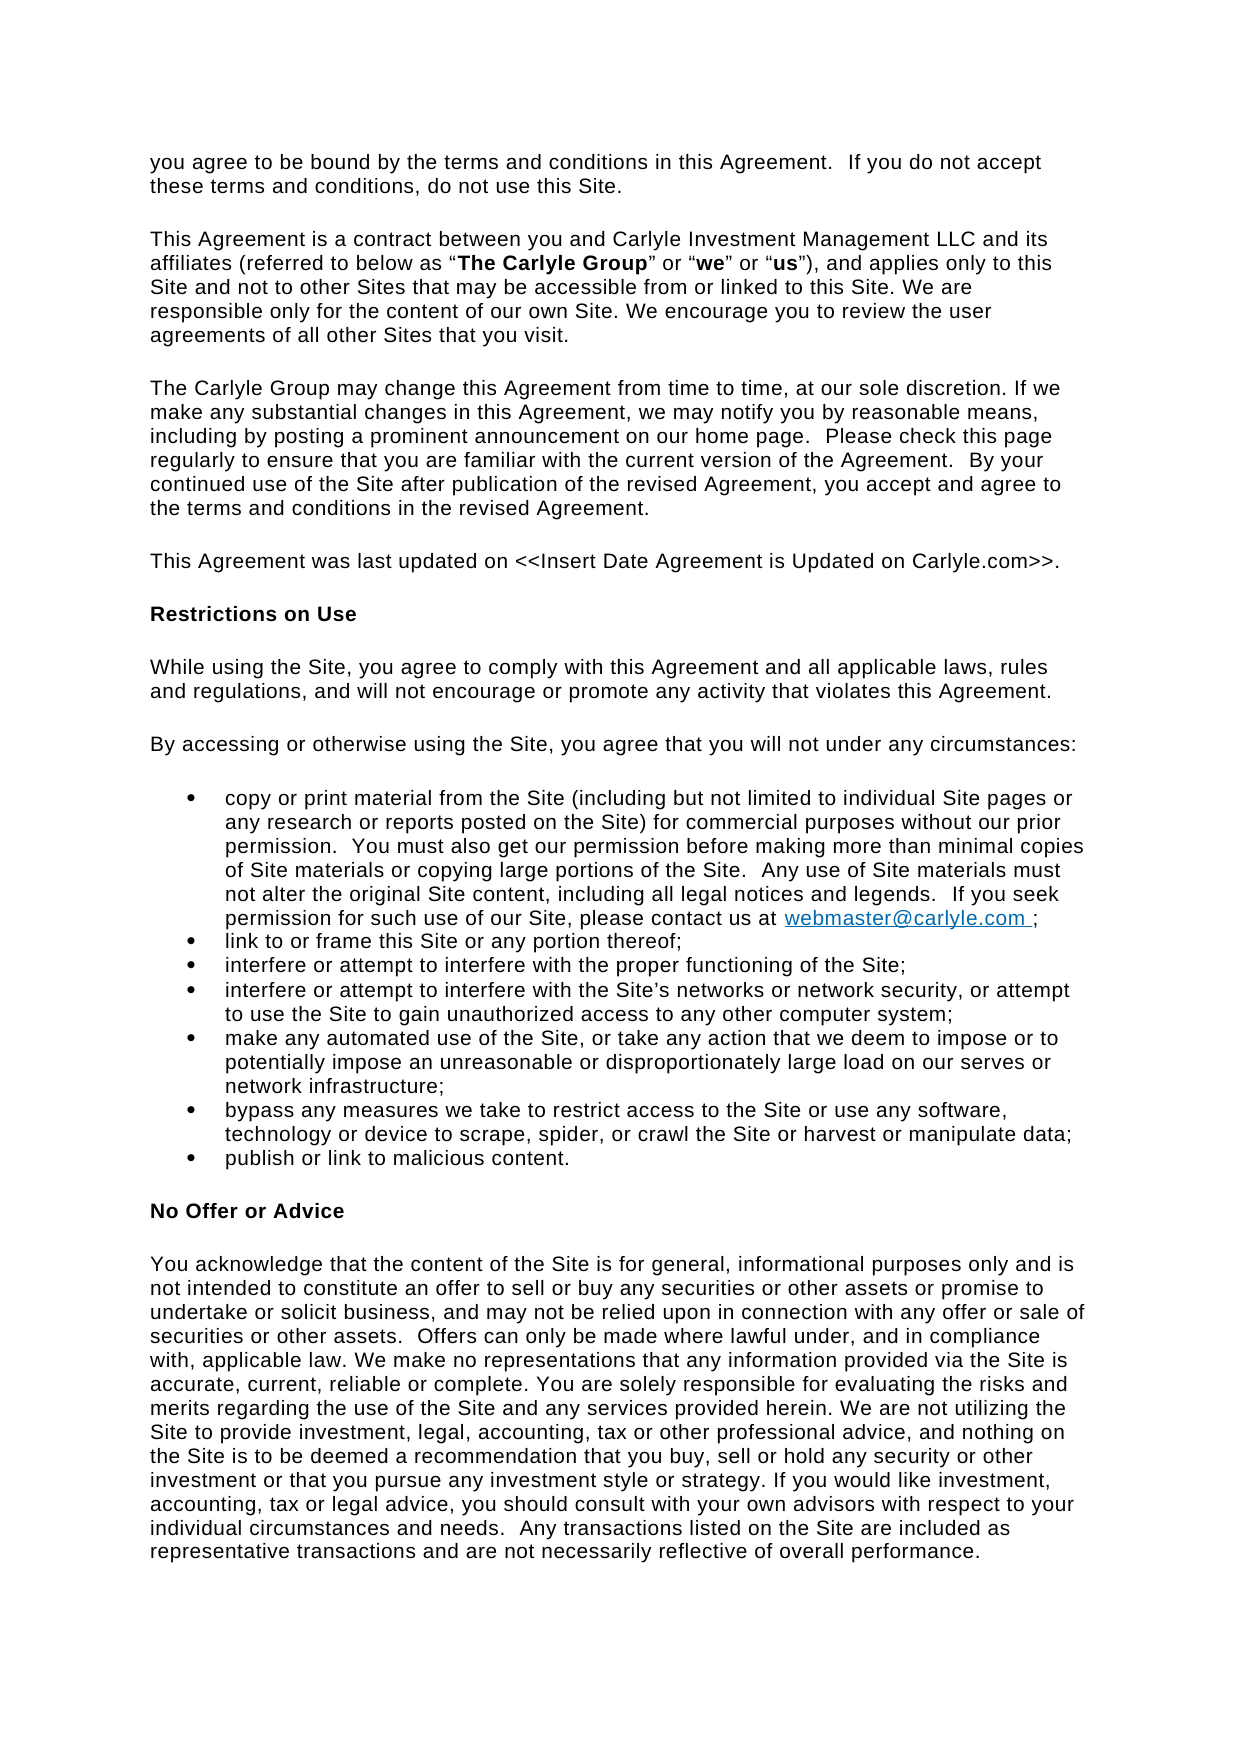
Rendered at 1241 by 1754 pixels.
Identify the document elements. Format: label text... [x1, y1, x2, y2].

text You acknowledge that the content of the Site is for general, informational purposes only and is not intended to constitute an offer to sell or buy any securities or other assets or promise to undertake or solicit business, and may not be relied upon in connection with any offer or sale of securities or other assets. Offers can only be made where lawful under, and in compliance with, applicable law. We make no representations that any information provided via the Site is accurate, current, reliable or complete. You are solely responsible for evaluating the risks and merits regarding the use of the Site and any services provided herein. We are not utilizing the Site to provide investment, legal, accounting, tax or other professional advice, and nothing on the Site is to be deemed a recommendation that you buy, sell or hold any security or other investment or that you pursue any investment style or strategy. If you would like investment, accounting, tax or legal advice, you should consult with your own advisors with respect to your individual circumstances and needs. Any transactions listed on the Site are included as representative transactions and are not necessarily reflective of overall performance. [150, 1252, 1090, 1563]
text This Agreement is a contract between you and Carlyle Investment Management LLC and its affiliates (referred to below as “The Carlyle Group” or “we” or “us”), and applies only to this Site and not to other Sites that may be accessible from or linked to this Site. We are responsible only for the content of our own Site. We encourage you to review the user agreements of all other Sites that you visit. [150, 227, 1090, 347]
list bypass any measures we take to restrict access to the Site or use any software, technology or device to scrape, spider, or crawl the Site or harvest or manipulate data; [187, 1097, 1090, 1145]
text No Offer or Advice [150, 1199, 1090, 1223]
list copy or print material from the Site (including but not limited to individual Site pages or any research or reports posted on the Site) for commercial purposes without our prior permission. You must also get our permission before making more than minimal copies of Site materials or copying large portions of the Site. Any use of Site materials must not alter the original Site content, including all legal notices and legends. If you seek permission for such use of our Site, please contact us at webmaster@carlyle.com ; [187, 785, 1090, 929]
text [150, 150, 1090, 198]
text Restrictions on Use [150, 602, 1090, 626]
text This Agreement was last updated on <<Insert Date Agreement is Updated on Carlyle.com>>. [150, 549, 1090, 573]
text While using the Site, you agree to comply with this Agreement and all applicable laws, rules and regulations, and will not encourage or promote any activity that violates this Agreement. [150, 655, 1090, 703]
list make any automated use of the Site, or take any action that we deem to impose or to potentially impose an unreasonable or disproportionately large load on our serves or network infrastructure; [187, 1025, 1090, 1097]
list interfere or attempt to interfere with the proper functioning of the Site; [187, 953, 1090, 977]
list link to or frame this Site or any portion thereof; [187, 929, 1090, 953]
text By accessing or otherwise using the Site, you agree that you will not under any circumstances: [150, 732, 1090, 756]
list publish or link to malicious content. [187, 1145, 1090, 1169]
list interfere or attempt to interfere with the Site’s networks or network security, or attempt to use the Site to gain unauthorized access to any other computer system; [187, 977, 1090, 1025]
text The Carlyle Group may change this Agreement from time to time, at our sole discretion. If we make any substantial changes in this Agreement, we may notify you by reasonable means, including by posting a prominent announcement on our home page. Please check this page regularly to ensure that you are familiar with the current version of the Agreement. By your continued use of the Site after publication of the revised Agreement, you accept and agree to the terms and conditions in the revised Agreement. [150, 376, 1090, 520]
